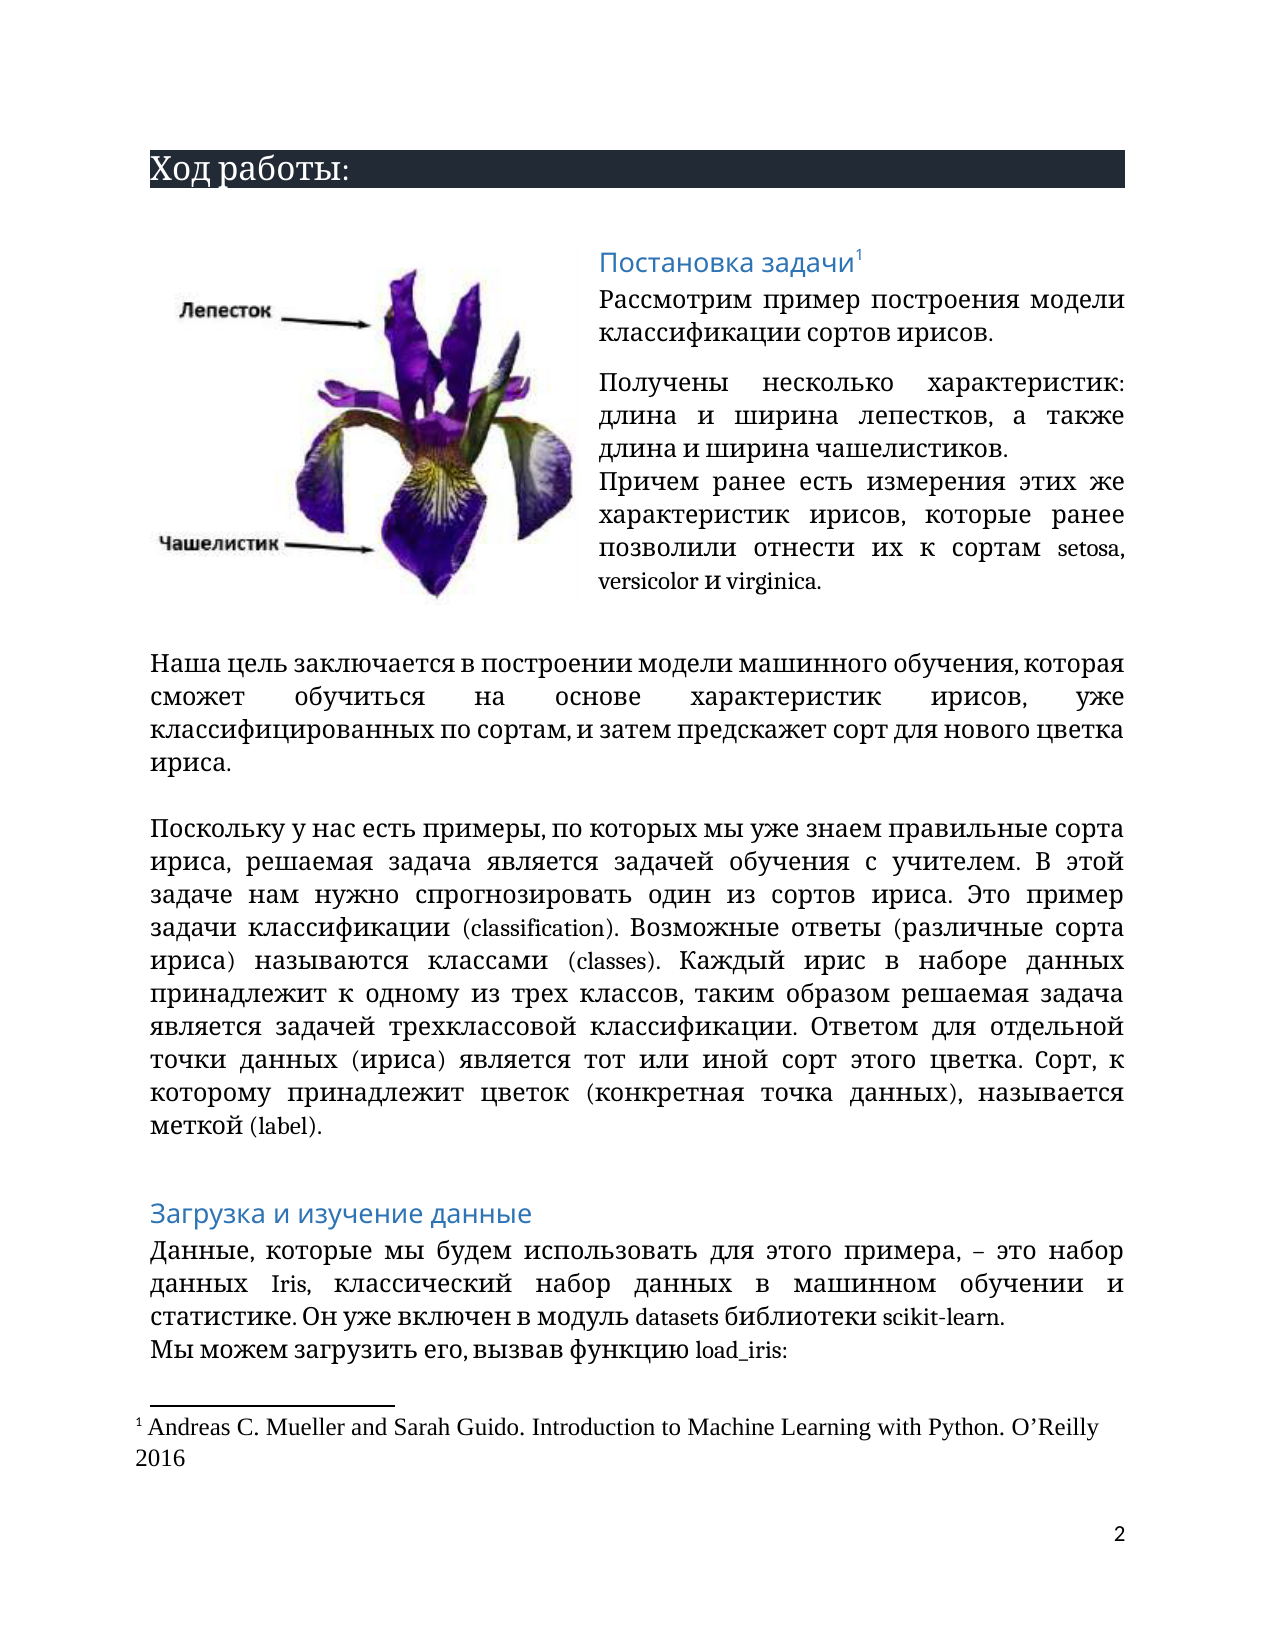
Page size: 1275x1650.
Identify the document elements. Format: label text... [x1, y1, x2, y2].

text Наша цель заключается в построении модели машинного обучения, которая сможет обучиться на основе характеристик ирисов, уже классифицированных по сортам, и затем предскажет сорт для нового цветка ириса. [150, 650, 1125, 777]
text Поскольку у нас есть примеры, по которых мы уже знаем правильные сорта ириса, решаемая задача является задачей обучения с учителем. В этой задаче нам нужно спрогнозировать один из сортов ириса. Это пример задачи классификации (classification). Возможные ответы (различные сорта ириса) называются классами (classes). Каждый ирис в наборе данных принадлежит к одному из трех классов, таким образом решаемая задача является задачей трехклассовой классификации. Ответом для отдельной точки данных (ириса) является тот или иной сорт этого цветка. Cорт, к которому принадлежит цветок (конкретная точка данных), называется меткой (label). [150, 815, 1125, 1141]
subtitle Ход работы: [150, 150, 1125, 188]
text Получены несколько характеристик: длина и ширина лепестков, а также длина и ширина чашелистиков. [580, 369, 1125, 464]
subtitle Постановка задачи [580, 244, 1125, 281]
text Мы можем загрузить его, вызвав функцию load_iris: [150, 1336, 1125, 1365]
text Рассмотрим пример построения модели классификации сортов ирисов. [580, 286, 1125, 348]
subtitle Загрузка и изучение данные [150, 1195, 1125, 1232]
text Данные, которые мы будем использовать для этого примера, – это набор данных Iris, классический набор данных в машинном обучении и статистике. Он уже включен в модуль datasets библиотеки scikit-learn. [150, 1237, 1125, 1332]
text Причем ранее есть измерения этих же характеристик ирисов, которые ранее позволили отнести их к сортам setosa, versicolor и virginica. [580, 468, 1125, 596]
